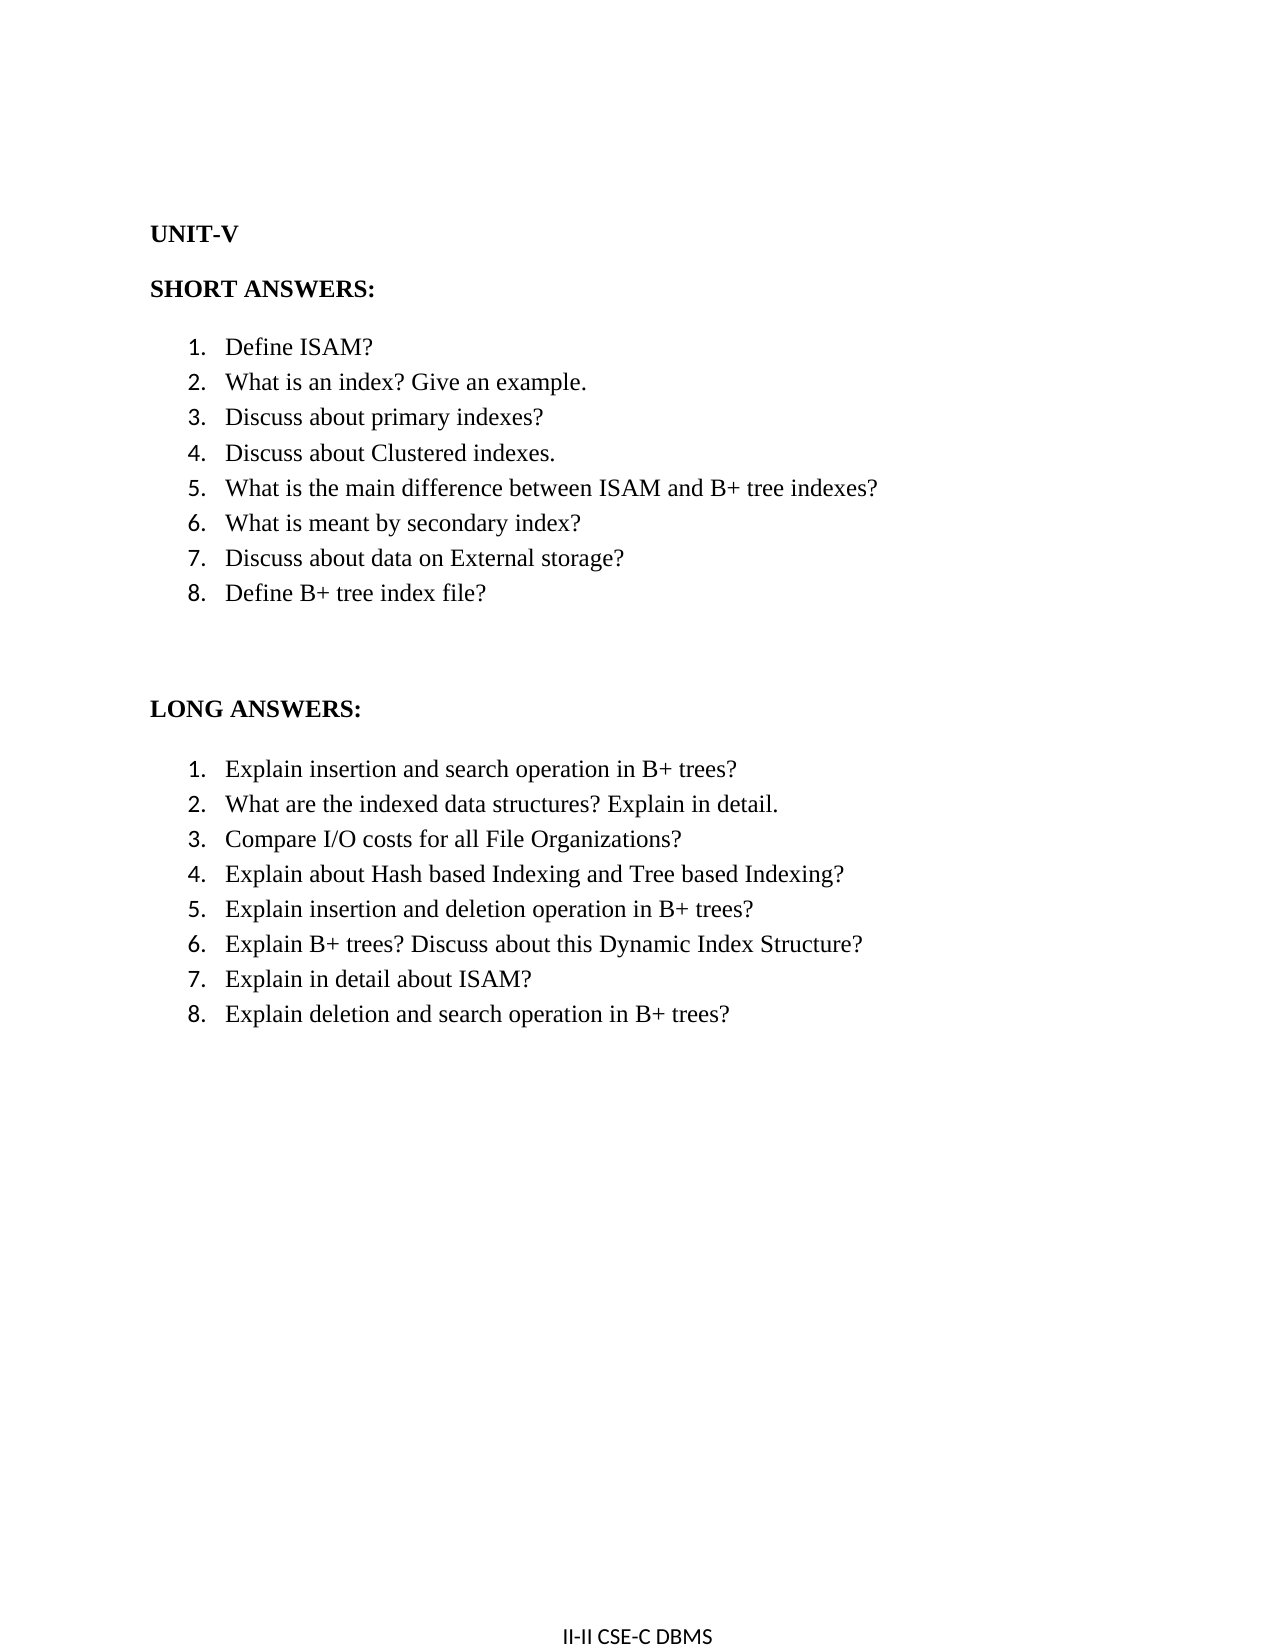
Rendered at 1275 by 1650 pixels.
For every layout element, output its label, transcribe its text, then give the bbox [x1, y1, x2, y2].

list Define B+ tree index file? [187, 577, 1135, 607]
list Explain insertion and deletion operation in B+ trees? [187, 893, 1135, 924]
list Discuss about data on External storage? [187, 542, 1135, 572]
list What is the main difference between ISAM and B+ tree indexes? [187, 472, 1135, 502]
list Explain deletion and search operation in B+ trees? [187, 998, 1135, 1029]
subtitle UNIT-V [150, 219, 1135, 248]
subtitle LONG ANSWERS: [150, 694, 1135, 723]
list Explain in detail about ISAM? [187, 963, 1135, 994]
list Compare I/O costs for all File Organizations? [187, 823, 1135, 853]
list Explain insertion and search operation in B+ trees? [187, 753, 1135, 783]
list Define ISAM? [187, 331, 1135, 362]
subtitle SHORT ANSWERS: [150, 274, 1135, 303]
list What is meant by secondary index? [187, 507, 1135, 537]
list What are the indexed data structures? Explain in detail. [187, 788, 1135, 818]
list What is an index? Give an example. [187, 366, 1135, 397]
list Explain B+ trees? Discuss about this Dynamic Index Structure? [187, 928, 1135, 959]
list Discuss about Clustered indexes. [187, 437, 1135, 467]
list Explain about Hash based Indexing and Tree based Indexing? [187, 858, 1135, 889]
list Discuss about primary indexes? [187, 401, 1135, 432]
